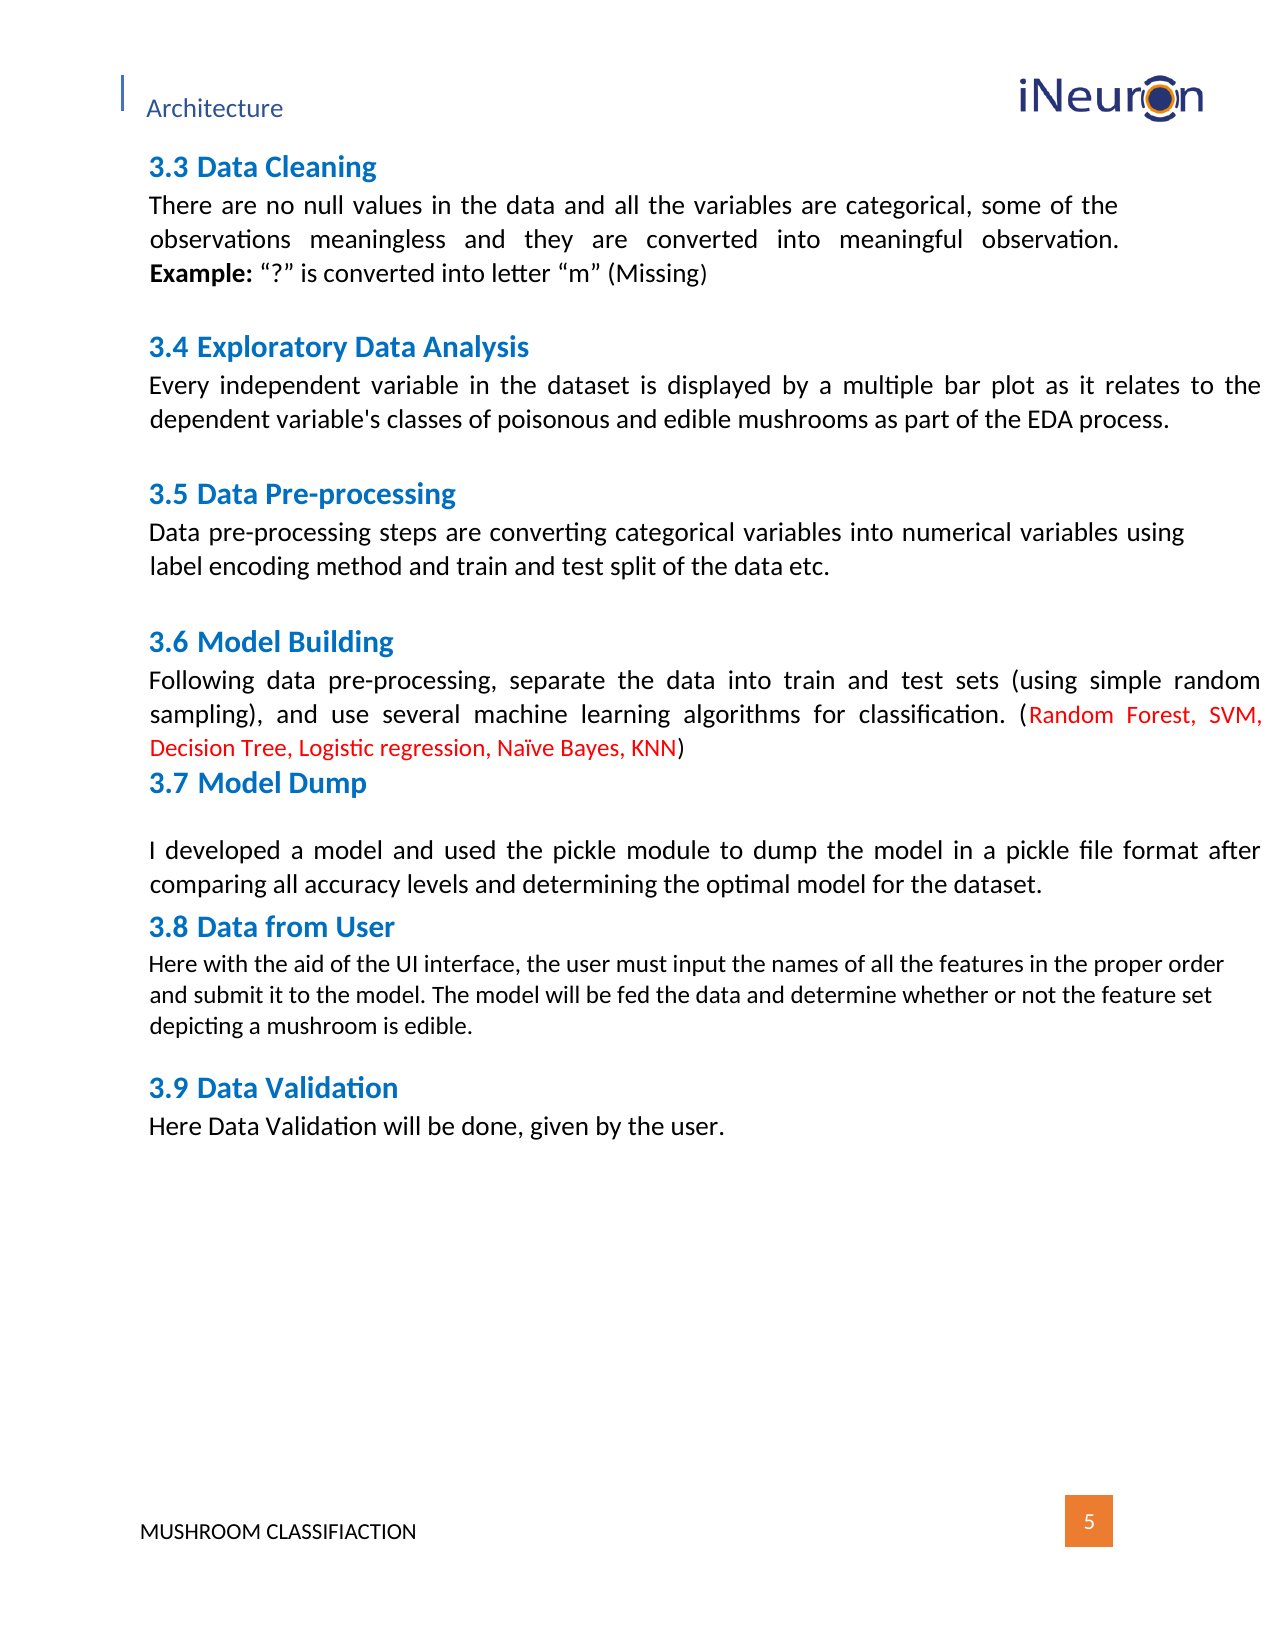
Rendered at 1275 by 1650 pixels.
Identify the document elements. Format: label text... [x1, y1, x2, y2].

subtitle 3.3 Data Cleaning [148, 147, 1263, 185]
text Data pre-processing steps are converting categorical variables into numerical variables using label encoding method and train and test split of the data etc. [148, 515, 1186, 582]
subtitle 3.6 Model Building [148, 622, 1263, 660]
subtitle 3.4 Exploratory Data Analysis [148, 327, 1263, 365]
text There are no null values in the data and all the variables are categorical, some of the observations meaningless and they are converted into meaningful observation. Example: “?” is converted into letter “m” (Missing) [148, 188, 1121, 289]
text I developed a model and used the pickle module to dump the model in a pickle file format after comparing all accuracy levels and determining the optimal model for the dataset. [148, 833, 1263, 900]
text Every independent variable in the dataset is displayed by a multiple bar plot as it relates to the dependent variable's classes of poisonous and edible mushrooms as part of the EDA process. [148, 368, 1263, 435]
subtitle 3.5 Data Pre-processing [148, 474, 1263, 512]
text Here with the aid of the UI interface, the user must input the names of all the features in the proper order and submit it to the model. The model will be fed the data and determine whether or not the feature set depicting a mushroom is edible. [148, 948, 1263, 1041]
subtitle 3.8 Data from User [148, 907, 1263, 945]
subtitle 3.7 Model Dump [148, 763, 1263, 801]
subtitle 3.9 Data Validation [148, 1068, 1263, 1106]
picture [1019, 75, 1203, 122]
text Following data pre-processing, separate the data into train and test sets (using simple random sampling), and use several machine learning algorithms for classification. (Random Forest, SVM, Decision Tree, Logistic regression, Naïve Bayes, KNN) [148, 663, 1263, 762]
text Here Data Validation will be done, given by the user. [148, 1109, 1263, 1142]
